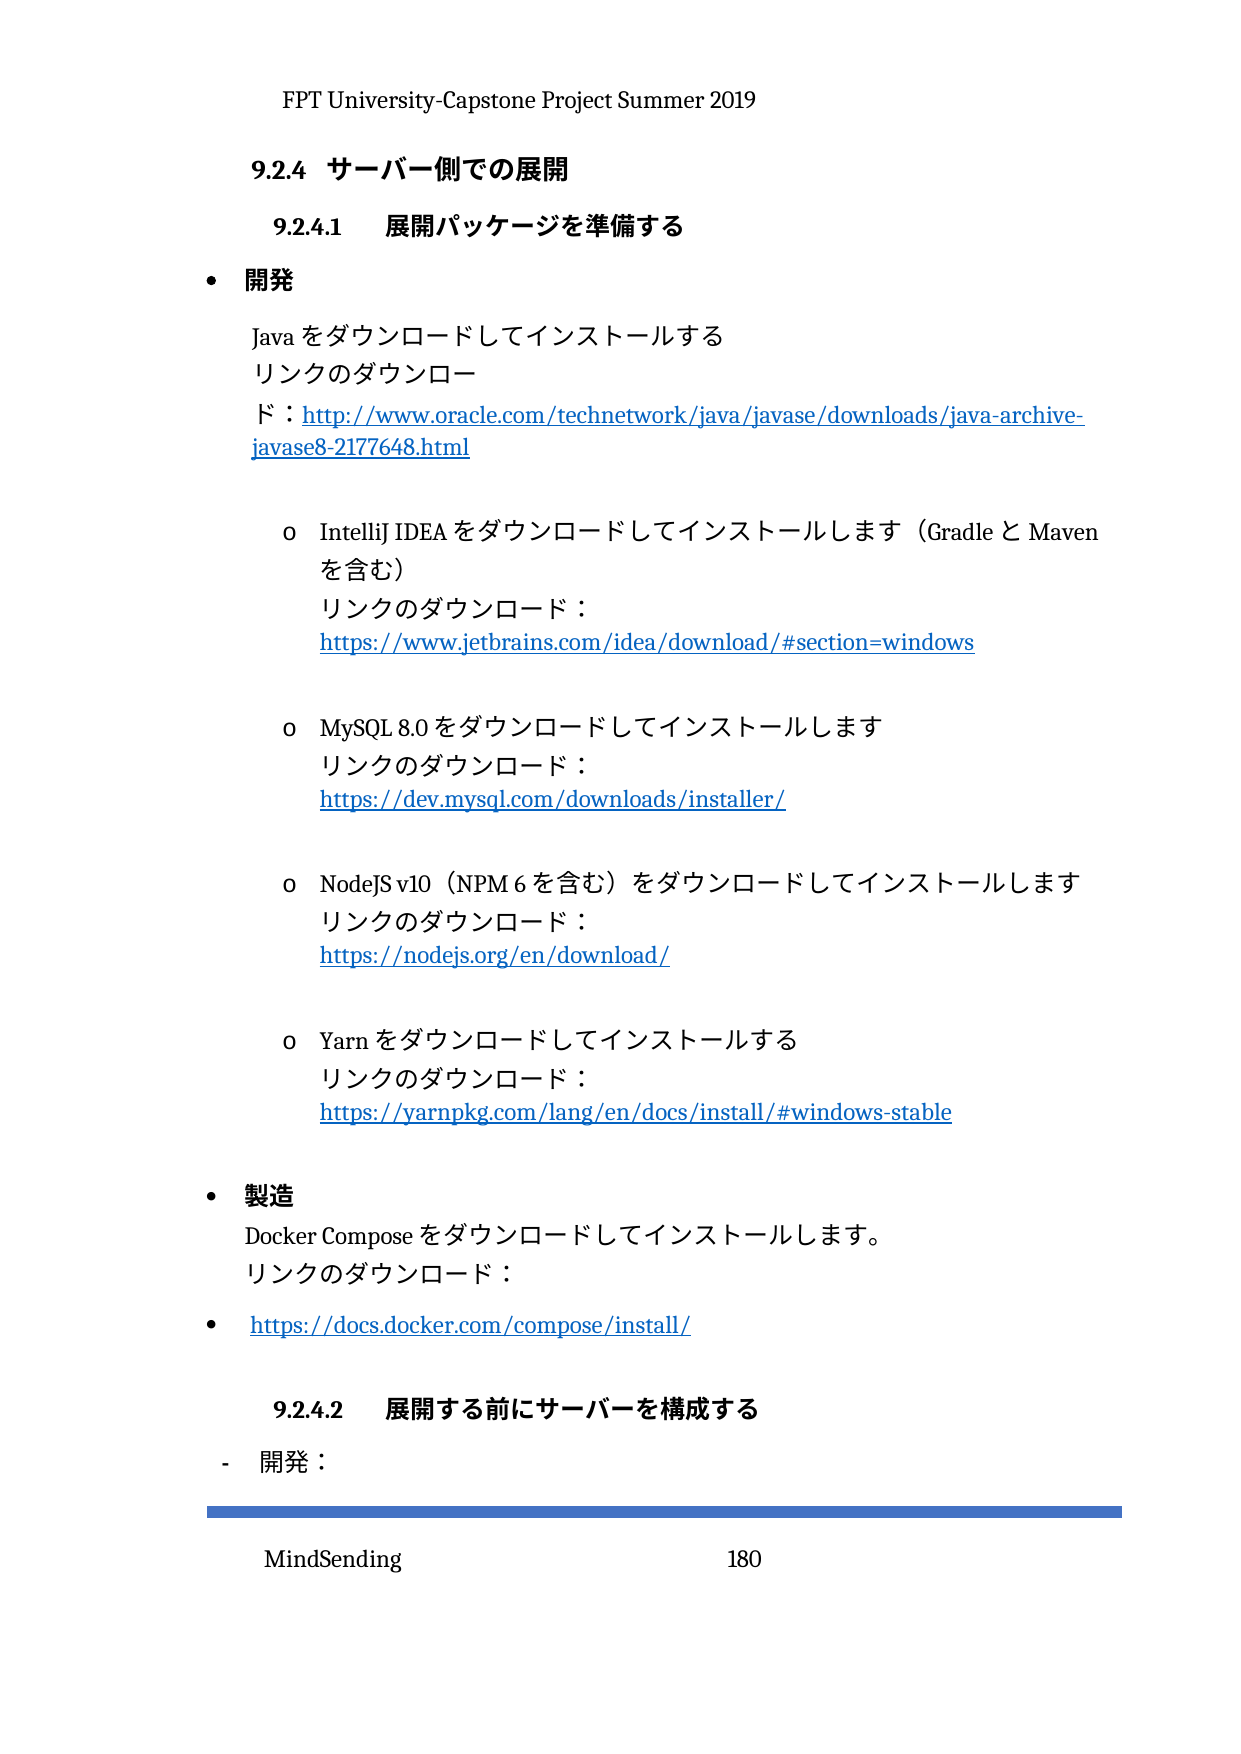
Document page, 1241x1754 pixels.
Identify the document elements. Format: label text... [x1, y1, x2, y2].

list IntelliJ IDEAをダウンロードしてインストールします（GradleとMavenを含む） リンクのダウンロード： https://www.jetbrains.com/idea/download/#section=windows [282, 511, 1122, 688]
subtitle サーバー側での展開 [251, 148, 1122, 187]
subtitle 展開する前にサーバーを構成する [273, 1389, 1122, 1426]
list NodeJS v10（NPM 6を含む）をダウンロードしてインストールします リンクのダウンロード： https://nodejs.org/en/download/ [282, 863, 1122, 1001]
list 開発： [221, 1445, 1122, 1479]
list Yarnをダウンロードしてインストールする リンクのダウンロード： https://yarnpkg.com/lang/en/docs/install/#windows-stable [282, 1020, 1122, 1158]
list MySQL 8.0をダウンロードしてインストールします リンクのダウンロード： https://dev.mysql.com/downloads/installer/ [282, 707, 1122, 844]
list https://docs.docker.com/compose/install/ [207, 1311, 1122, 1370]
text Javaをダウンロードしてインストールする リンクのダウンロード：http://www.oracle.com/technetwork/java/javase/downloads/java-archive-javase8-2177648.html [252, 316, 1122, 492]
list 開発 [207, 262, 1122, 297]
list 製造 Docker Composeをダウンロードしてインストールします。 リンクのダウンロード： [207, 1177, 1122, 1291]
subtitle 展開パッケージを準備する [273, 207, 1122, 243]
